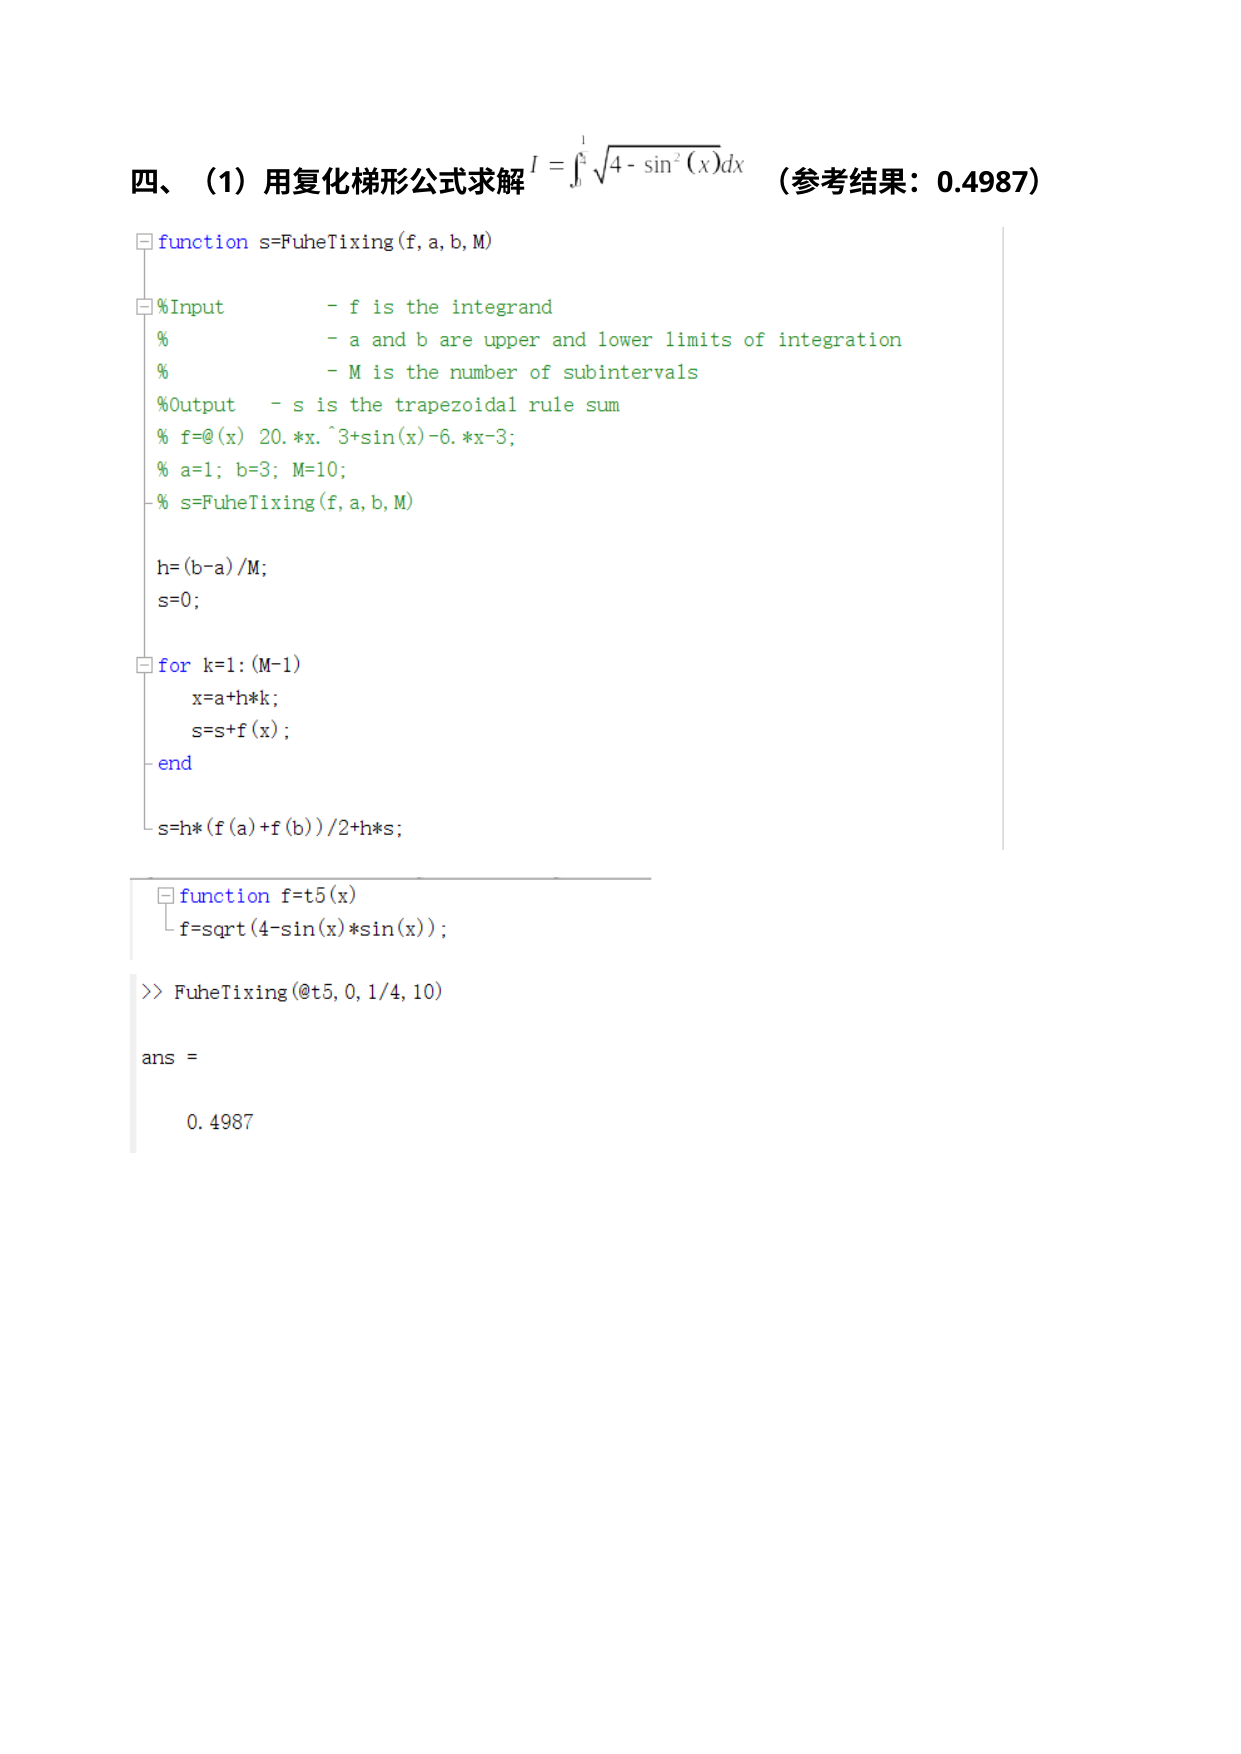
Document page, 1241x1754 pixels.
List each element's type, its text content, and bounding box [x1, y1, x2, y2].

picture [129, 974, 689, 1153]
text 四、（1）用复化梯形公式求解 （参考结果：0.4987） [130, 129, 1110, 227]
picture [129, 877, 652, 960]
picture [129, 227, 1069, 850]
